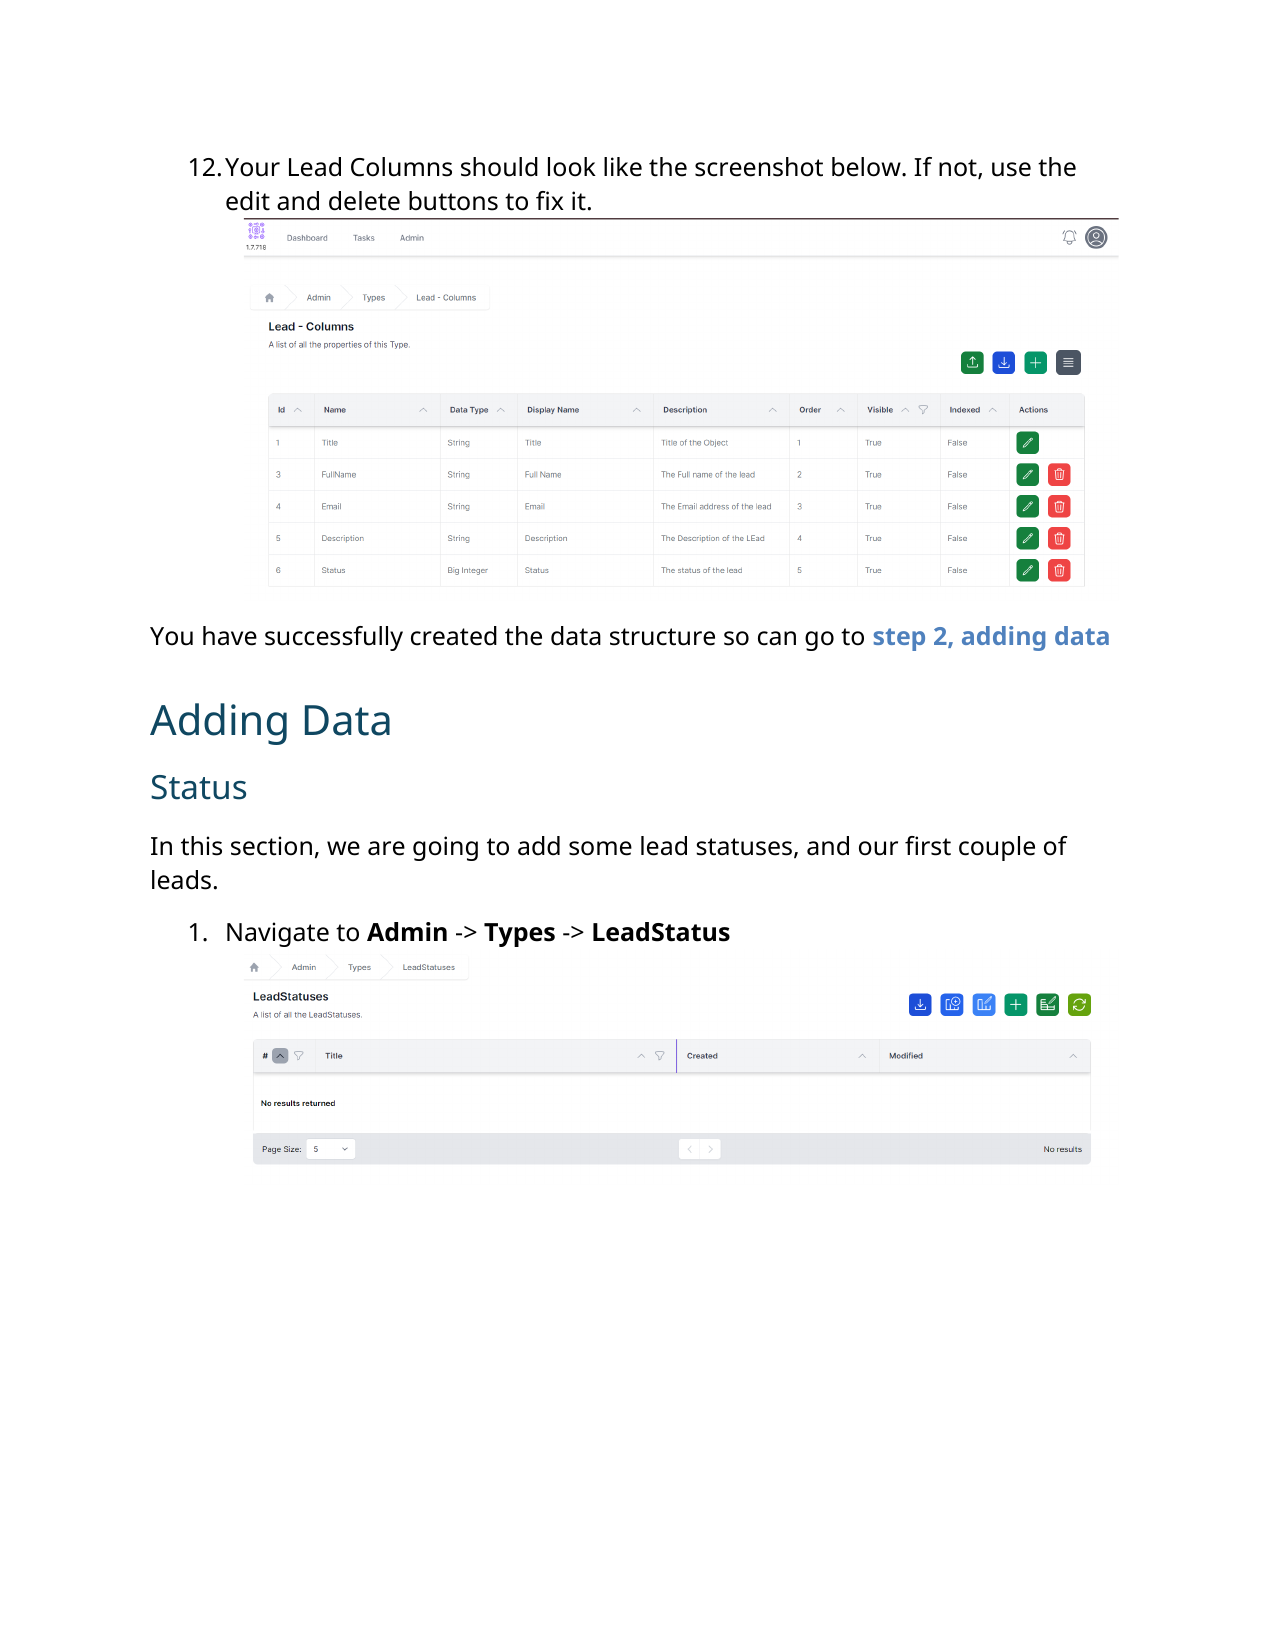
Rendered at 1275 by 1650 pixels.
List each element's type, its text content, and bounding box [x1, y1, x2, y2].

text You have successfully created the data structure so can go to step 2, adding data [150, 619, 1125, 653]
subtitle Status [150, 764, 1125, 809]
subtitle Adding Data [150, 691, 1125, 747]
picture [243, 949, 1119, 1185]
picture [243, 218, 1119, 601]
text In this section, we are going to add some lead statuses, and our first couple of leads. [150, 828, 1125, 896]
